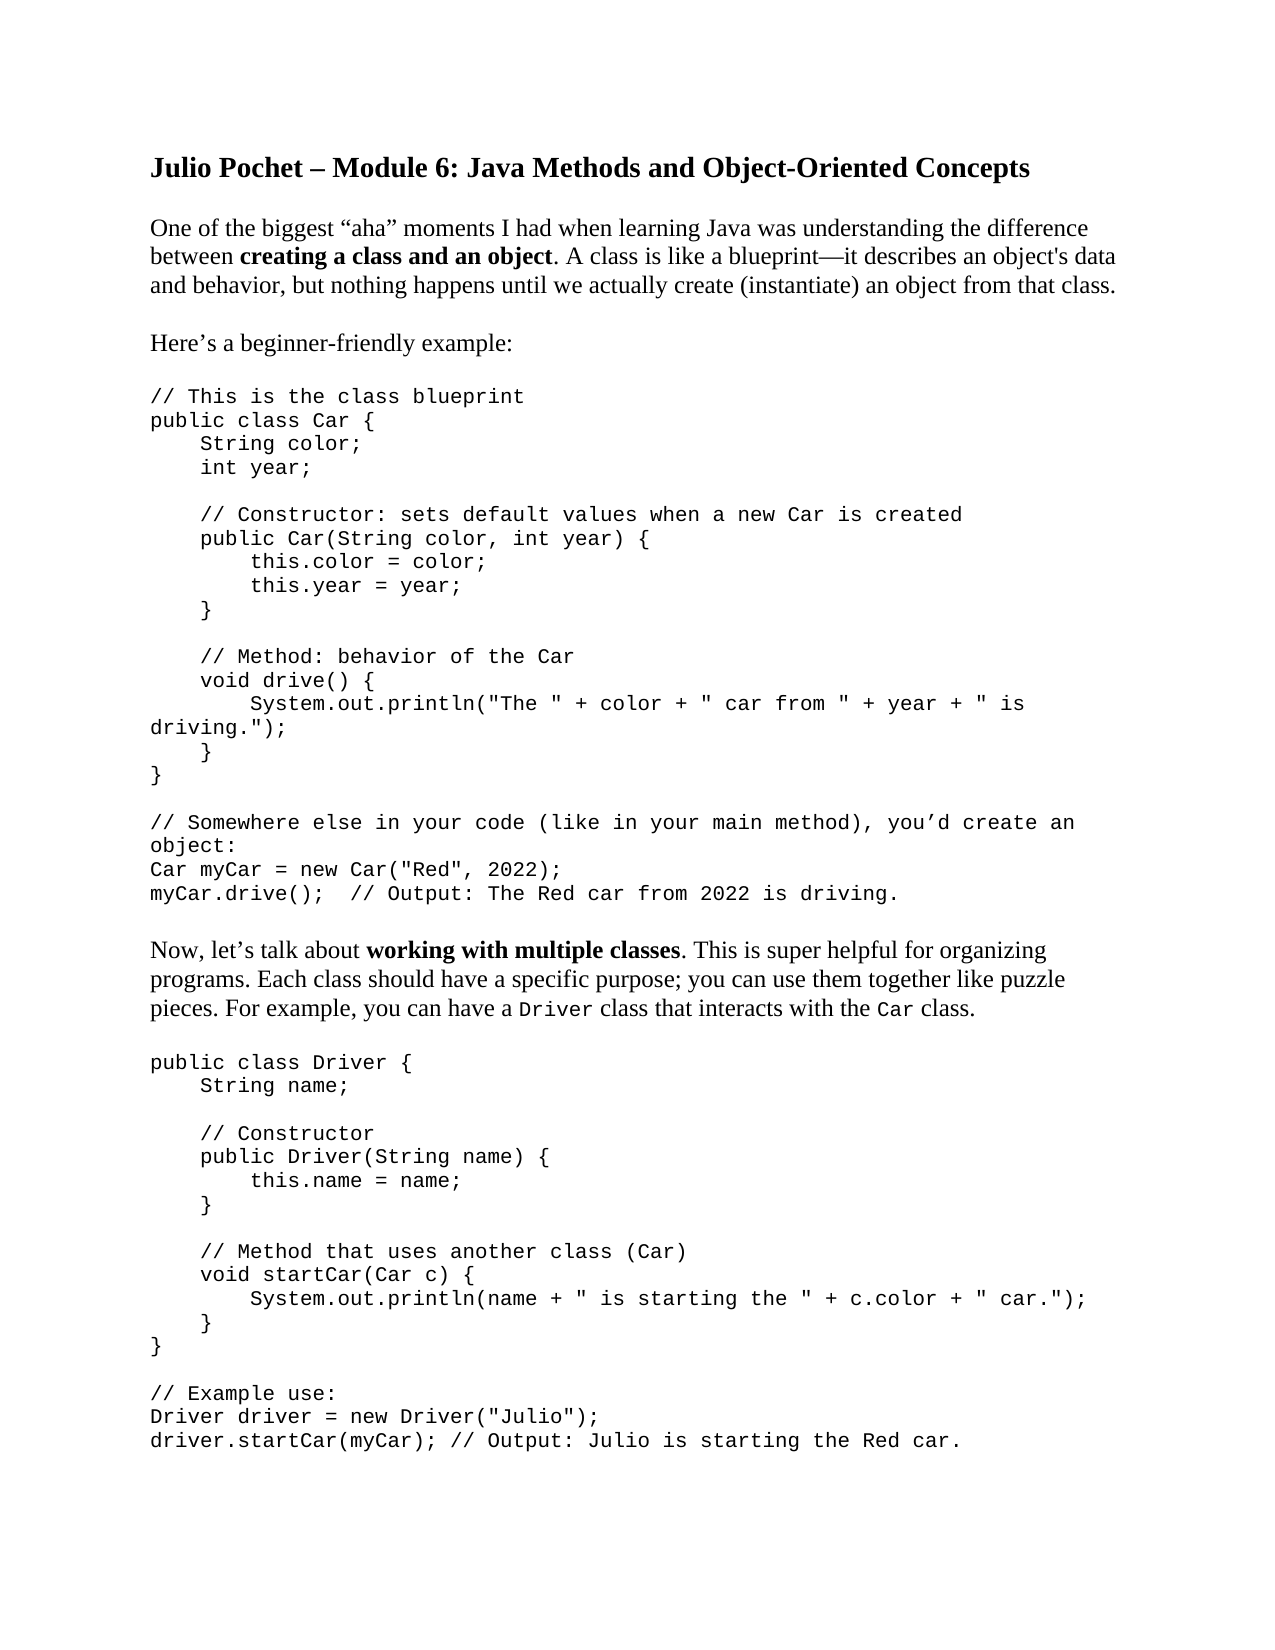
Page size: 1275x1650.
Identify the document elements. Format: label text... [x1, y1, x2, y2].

text Car myCar = new Car("Red", 2022); [150, 859, 1125, 883]
text System.out.println("The " + color + " car from " + year + " is driving."); [150, 693, 1125, 741]
text } [150, 1193, 1125, 1217]
text this.year = year; [150, 575, 1125, 599]
text int year; [150, 457, 1125, 481]
text // Method: behavior of the Car [150, 646, 1125, 670]
text this.name = name; [150, 1170, 1125, 1193]
text // Constructor: sets default values when a new Car is created [150, 504, 1125, 528]
text String color; [150, 433, 1125, 457]
text // Somewhere else in your code (like in your main method), you’d create an object: [150, 812, 1125, 859]
text } [150, 1312, 1125, 1335]
text driver.startCar(myCar); // Output: Julio is starting the Red car. [150, 1430, 1125, 1454]
text // This is the class blueprint [150, 386, 1125, 410]
text } [150, 1335, 1125, 1359]
text One of the biggest “aha” moments I had when learning Java was understanding the difference between creating a class and an object. A class is like a blueprint—it describes an object's data and behavior, but nothing happens until we actually create (instantiate) an object from that class. [150, 213, 1125, 299]
text Driver driver = new Driver("Julio"); [150, 1406, 1125, 1430]
text Julio Pochet – Module 6: Java Methods and Object-Oriented Concepts [150, 150, 1125, 183]
text this.color = color; [150, 552, 1125, 575]
text public class Driver { [150, 1052, 1125, 1075]
text Now, let’s talk about working with multiple classes. This is super helpful for organizing programs. Each class should have a specific purpose; you can use them together like puzzle pieces. For example, you can have a Driver class that interacts with the Car class. [150, 935, 1125, 1022]
text public Car(String color, int year) { [150, 528, 1125, 552]
text // Example use: [150, 1383, 1125, 1406]
text myCar.drive(); // Output: The Red car from 2022 is driving. [150, 883, 1125, 906]
text void drive() { [150, 670, 1125, 693]
text // Constructor [150, 1123, 1125, 1146]
text System.out.println(name + " is starting the " + c.color + " car."); [150, 1288, 1125, 1312]
text // Method that uses another class (Car) [150, 1241, 1125, 1264]
text String name; [150, 1075, 1125, 1099]
text Here’s a beginner-friendly example: [150, 328, 1125, 357]
text } [150, 741, 1125, 764]
text public class Car { [150, 410, 1125, 433]
text public Driver(String name) { [150, 1146, 1125, 1170]
text } [150, 764, 1125, 788]
text void startCar(Car c) { [150, 1264, 1125, 1288]
text } [150, 599, 1125, 622]
